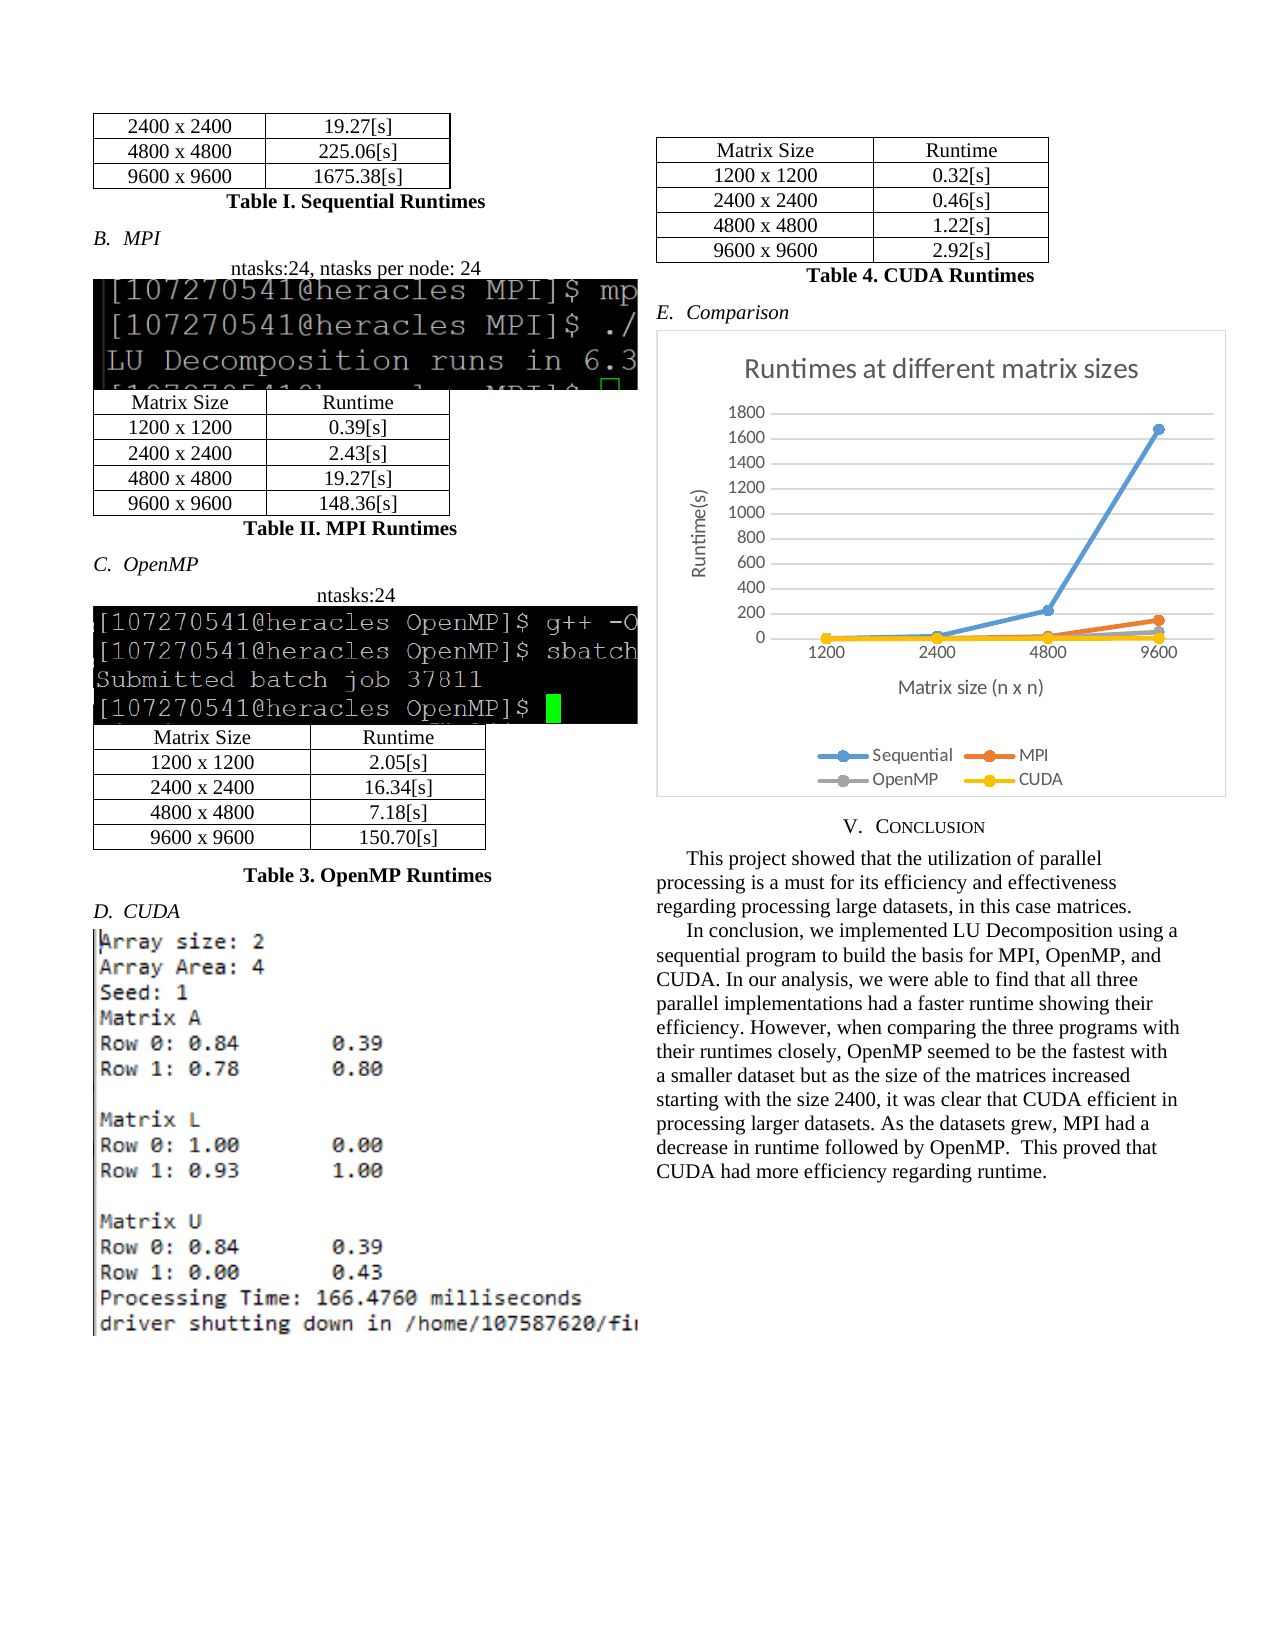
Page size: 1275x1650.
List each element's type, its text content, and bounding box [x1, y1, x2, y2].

table_cell 225.06[s] [266, 139, 449, 163]
table_header Matrix Size [94, 390, 266, 414]
table_cell 19.27[s] [267, 466, 449, 489]
table_cell 1.22[s] [874, 213, 1048, 237]
table_header Matrix Size [657, 138, 873, 162]
table_cell 0.39[s] [267, 415, 449, 439]
table_cell 9600 x 9600 [94, 825, 310, 849]
picture [93, 279, 638, 390]
text Table I. Sequential Runtimes [93, 189, 619, 213]
table_cell 2.43[s] [267, 440, 449, 464]
table_cell 9600 x 9600 [94, 491, 266, 515]
table_cell 2400 x 2400 [94, 440, 266, 464]
table_cell 1200 x 1200 [94, 415, 266, 439]
table_cell 1200 x 1200 [657, 163, 873, 187]
table_cell 19.27[s] [266, 114, 449, 138]
table_cell 150.70[s] [311, 825, 485, 849]
subtitle Comparison [656, 300, 1182, 324]
text ntasks:24 [93, 583, 619, 606]
text In conclusion, we implemented LU Decomposition using a sequential program to build the basis for MPI, OpenMP, and CUDA. In our analysis, we were able to find that all three parallel implementations had a faster runtime showing their efficiency. However, when comparing the three programs with their runtimes closely, OpenMP seemed to be the fastest with a smaller dataset but as the size of the matrices increased starting with the size 2400, it was clear that CUDA efficient in processing larger datasets. As the datasets grew, MPI had a decrease in runtime followed by OpenMP. This proved that CUDA had more efficiency regarding runtime. [656, 918, 1182, 1183]
table_header Runtime [874, 138, 1048, 162]
subtitle Conclusion [656, 814, 1182, 838]
table_cell 2400 x 2400 [94, 114, 265, 138]
table_cell 4800 x 4800 [94, 466, 266, 489]
table_cell 7.18[s] [311, 800, 485, 824]
table_cell 2.92[s] [874, 238, 1048, 262]
table_cell 2.05[s] [311, 750, 485, 774]
table_header Runtime [311, 725, 485, 749]
table_cell 0.46[s] [874, 188, 1048, 212]
table_header Runtime [267, 390, 449, 414]
table_cell 2400 x 2400 [657, 188, 873, 212]
table_cell 4800 x 4800 [94, 139, 265, 163]
table_cell 2400 x 2400 [94, 775, 310, 799]
table_cell 1675.38[s] [266, 164, 449, 188]
subtitle OpenMP [93, 552, 619, 576]
subtitle Table 3. OpenMP Runtimes [243, 863, 619, 887]
text Table II. MPI Runtimes [168, 516, 619, 540]
table_cell 9600 x 9600 [657, 238, 873, 262]
table_cell 9600 x 9600 [94, 164, 265, 188]
text This project showed that the utilization of parallel processing is a must for its efficiency and effectiveness regarding processing large datasets, in this case matrices. [656, 846, 1182, 918]
table_cell 148.36[s] [267, 491, 449, 515]
subtitle MPI [93, 225, 619, 249]
table_cell 0.32[s] [874, 163, 1048, 187]
table_header Matrix Size [94, 725, 310, 749]
table_cell 1200 x 1200 [94, 750, 310, 774]
picture [93, 929, 638, 1336]
table_cell 16.34[s] [311, 775, 485, 799]
text Table 4. CUDA Runtimes [731, 263, 1182, 287]
table_cell 4800 x 4800 [657, 213, 873, 237]
text ntasks:24, ntasks per node: 24 [93, 256, 619, 279]
subtitle CUDA [93, 899, 619, 923]
table_cell 4800 x 4800 [94, 800, 310, 824]
picture [93, 606, 638, 724]
